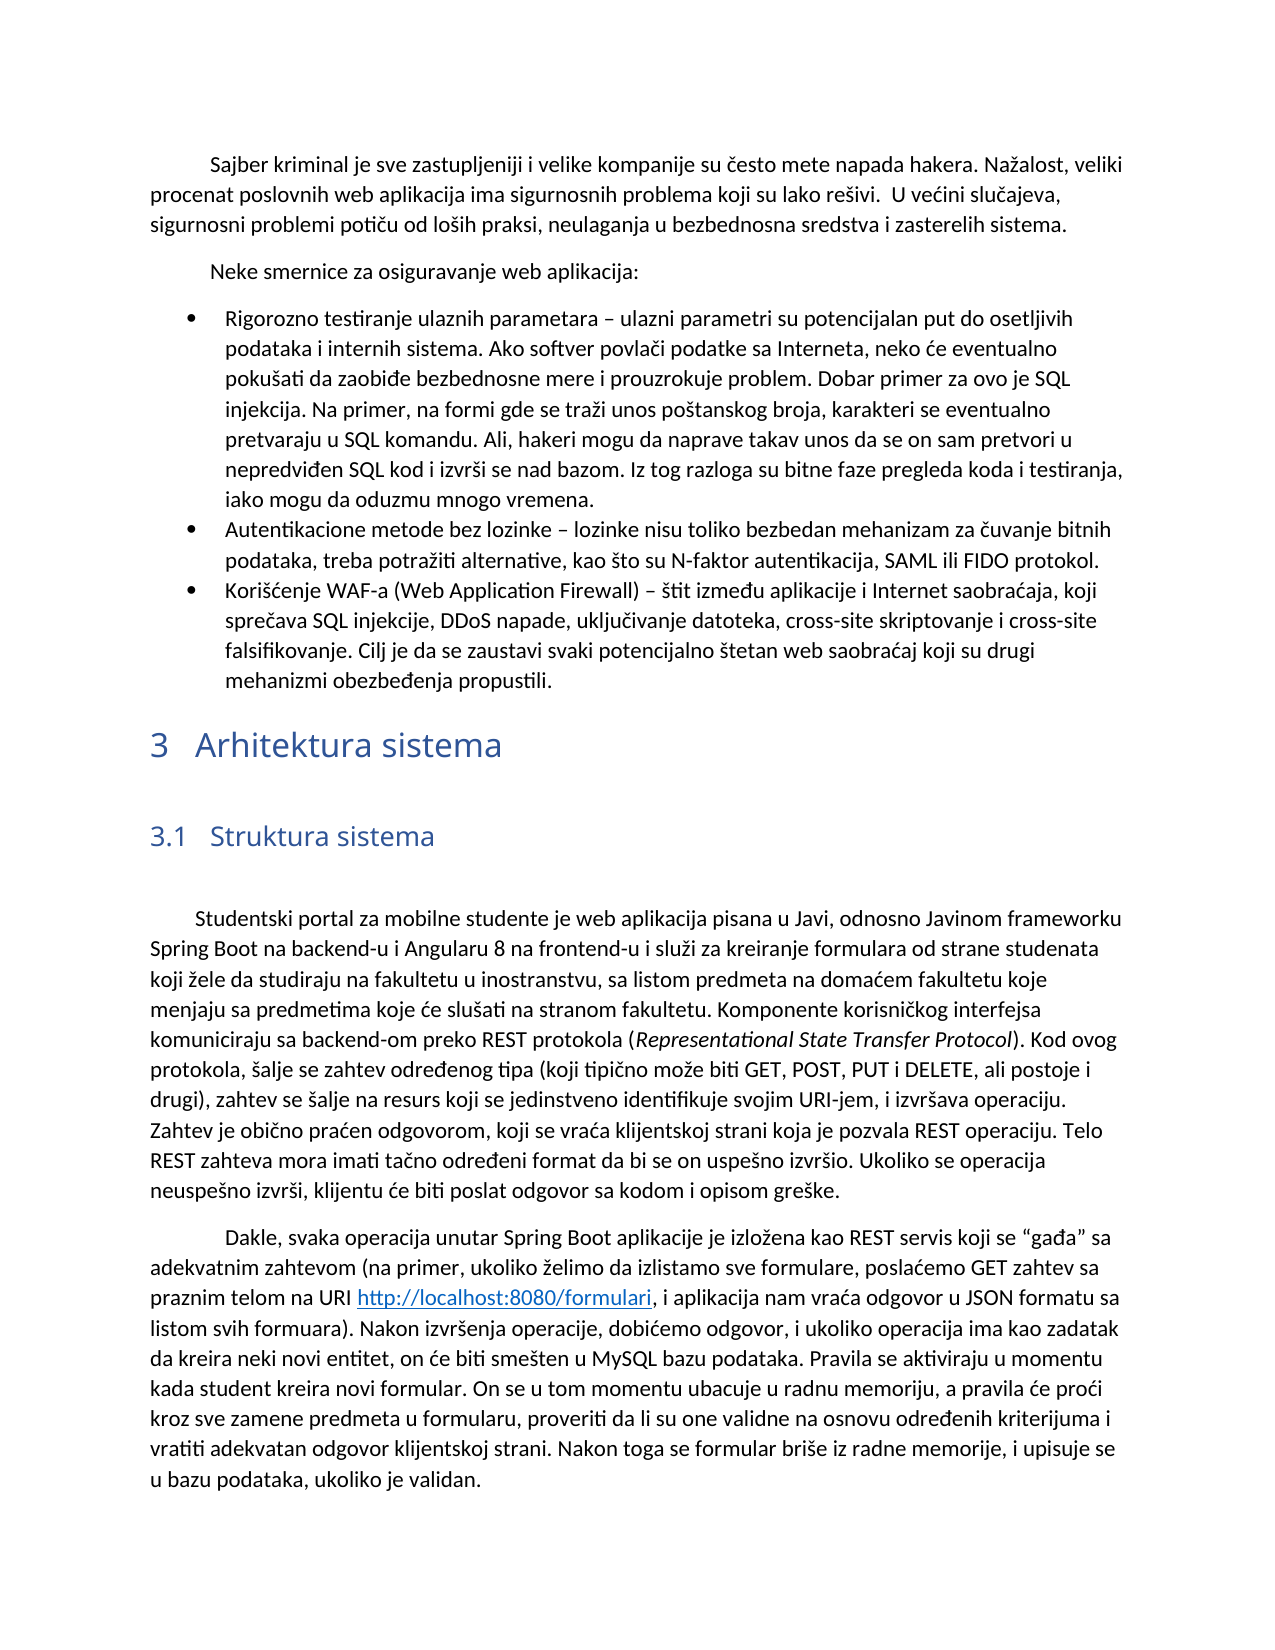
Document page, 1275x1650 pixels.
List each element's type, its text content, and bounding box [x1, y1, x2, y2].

subtitle Struktura sistema [150, 818, 1125, 854]
text Studentski portal za mobilne studente je web aplikacija pisana u Javi, odnosno Javinom frameworku Spring Boot na backend-u i Angularu 8 na frontend-u i služi za kreiranje formulara od strane studenata koji žele da studiraju na fakultetu u inostranstvu, sa listom predmeta na domaćem fakultetu koje menjaju sa predmetima koje će slušati na stranom fakultetu. Komponente korisničkog interfejsa komuniciraju sa backend-om preko REST protokola (Representational State Transfer Protocol). Kod ovog protokola, šalje se zahtev određenog tipa (koji tipično može biti GET, POST, PUT i DELETE, ali postoje i drugi), zahtev se šalje na resurs koji se jedinstveno identifikuje svojim URI-jem, i izvršava operaciju. Zahtev je obično praćen odgovorom, koji se vraća klijentskoj strani koja je pozvala REST operaciju. Telo REST zahteva mora imati tačno određeni format da bi se on uspešno izvršio. Ukoliko se operacija neuspešno izvrši, klijentu će biti poslat odgovor sa kodom i opisom greške. [150, 904, 1125, 1204]
text Dakle, svaka operacija unutar Spring Boot aplikacije je izložena kao REST servis koji se “gađa” sa adekvatnim zahtevom (na primer, ukoliko želimo da izlistamo sve formulare, poslaćemo GET zahtev sa praznim telom na URI http://localhost:8080/formulari, i aplikacija nam vraća odgovor u JSON formatu sa listom svih formuara). Nakon izvršenja operacije, dobićemo odgovor, i ukoliko operacija ima kao zadatak da kreira neki novi entitet, on će biti smešten u MySQL bazu podataka. Pravila se aktiviraju u momentu kada student kreira novi formular. On se u tom momentu ubacuje u radnu memoriju, a pravila će proći kroz sve zamene predmeta u formularu, proveriti da li su one validne na osnovu određenih kriterijuma i vratiti adekvatan odgovor klijentskoj strani. Nakon toga se formular briše iz radne memorije, i upisuje se u bazu podataka, ukoliko je validan. [150, 1223, 1125, 1493]
list Rigorozno testiranje ulaznih parametara – ulazni parametri su potencijalan put do osetljivih podataka i internih sistema. Ako softver povlači podatke sa Interneta, neko će eventualno pokušati da zaobiđe bezbednosne mere i prouzrokuje problem. Dobar primer za ovo je SQL injekcija. Na primer, na formi gde se traži unos poštanskog broja, karakteri se eventualno pretvaraju u SQL komandu. Ali, hakeri mogu da naprave takav unos da se on sam pretvori u nepredviđen SQL kod i izvrši se nad bazom. Iz tog razloga su bitne faze pregleda koda i testiranja, iako mogu da oduzmu mnogo vremena. [187, 304, 1125, 513]
subtitle Arhitektura sistema [150, 722, 1125, 767]
list Autentikacione metode bez lozinke – lozinke nisu toliko bezbedan mehanizam za čuvanje bitnih podataka, treba potražiti alternative, kao što su N-faktor autentikacija, SAML ili FIDO protokol. [187, 516, 1125, 574]
text Sajber kriminal je sve zastupljeniji i velike kompanije su često mete napada hakera. Nažalost, veliki procenat poslovnih web aplikacija ima sigurnosnih problema koji su lako rešivi. U većini slučajeva, sigurnosni problemi potiču od loših praksi, neulaganja u bezbednosna sredstva i zasterelih sistema. [150, 150, 1125, 238]
text Neke smernice za osiguravanje web aplikacija: [150, 257, 1125, 285]
list Korišćenje WAF-a (Web Application Firewall) – štit između aplikacije i Internet saobraćaja, koji sprečava SQL injekcije, DDoS napade, uključivanje datoteka, cross-site skriptovanje i cross-site falsifikovanje. Cilj je da se zaustavi svaki potencijalno štetan web saobraćaj koji su drugi mehanizmi obezbeđenja propustili. [187, 576, 1125, 695]
